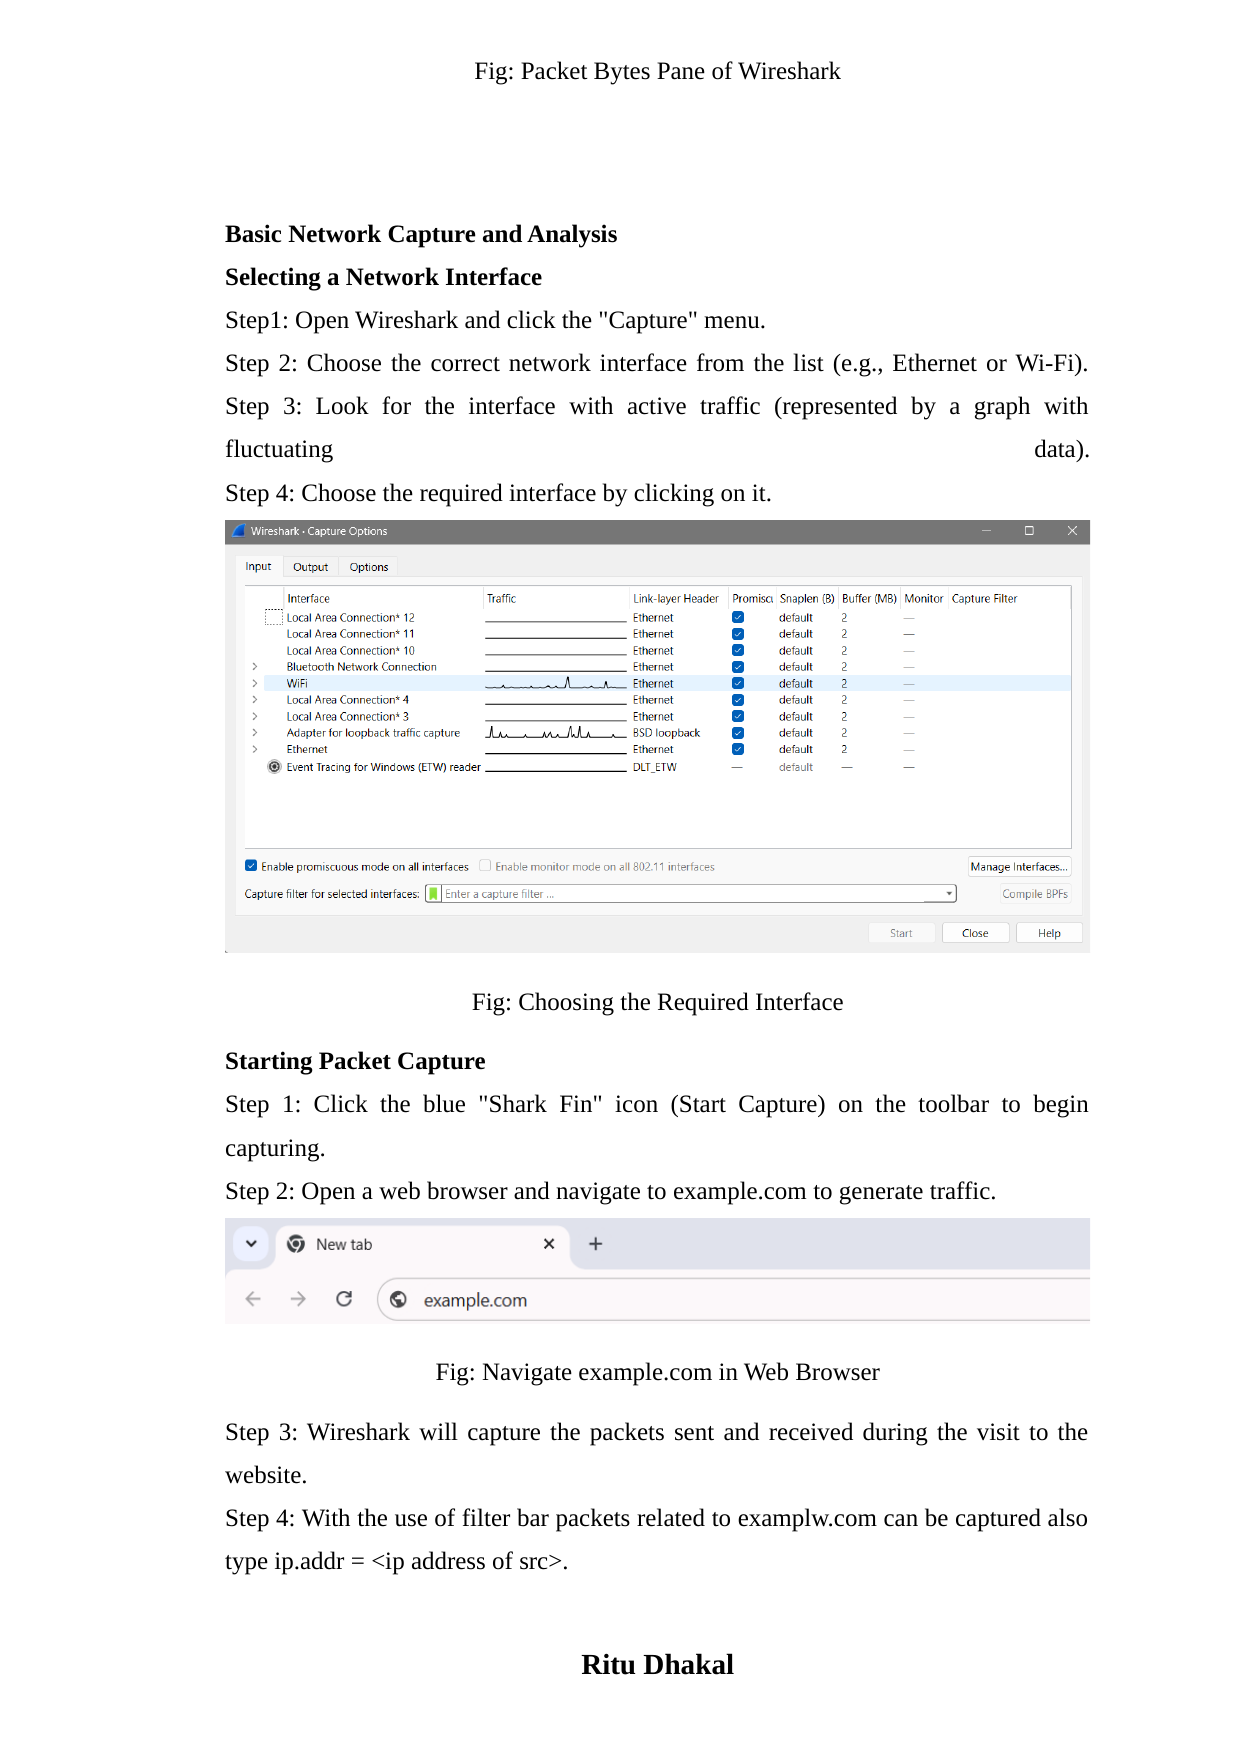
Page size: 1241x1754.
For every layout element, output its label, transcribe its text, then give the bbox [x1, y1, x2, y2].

text Fig: Packet Bytes Pane of Wireshark [225, 56, 1090, 85]
text Selecting a Network Interface [225, 262, 1090, 291]
text Starting Packet Capture [225, 1046, 1090, 1075]
picture [225, 1218, 1091, 1324]
text Step 3: Wireshark will capture the packets sent and received during the visit to the website. Step 4: With the use of filter bar packets related to examplw.com can be captured also type ip.addr = <ip address of src>. [225, 1417, 1090, 1575]
picture [225, 520, 1091, 953]
text Fig: Choosing the Required Interface [225, 987, 1090, 1015]
text Fig: Navigate example.com in Web Browser [225, 1357, 1090, 1386]
text Step 2: Choose the correct network interface from the list (e.g., Ethernet or Wi-Fi). Step 3: Look for the interface with active traffic (represented by a graph with fluctuating data). Step 4: Choose the required interface by clicking on it. [225, 348, 1090, 506]
text Step1: Open Wireshark and click the "Capture" menu. [225, 305, 1090, 334]
text Step 1: Click the blue "Shark Fin" icon (Start Capture) on the toolbar to begin capturing. Step 2: Open a web browser and navigate to example.com to generate traffic. [225, 1089, 1090, 1204]
text Basic Network Capture and Analysis [225, 219, 1090, 248]
